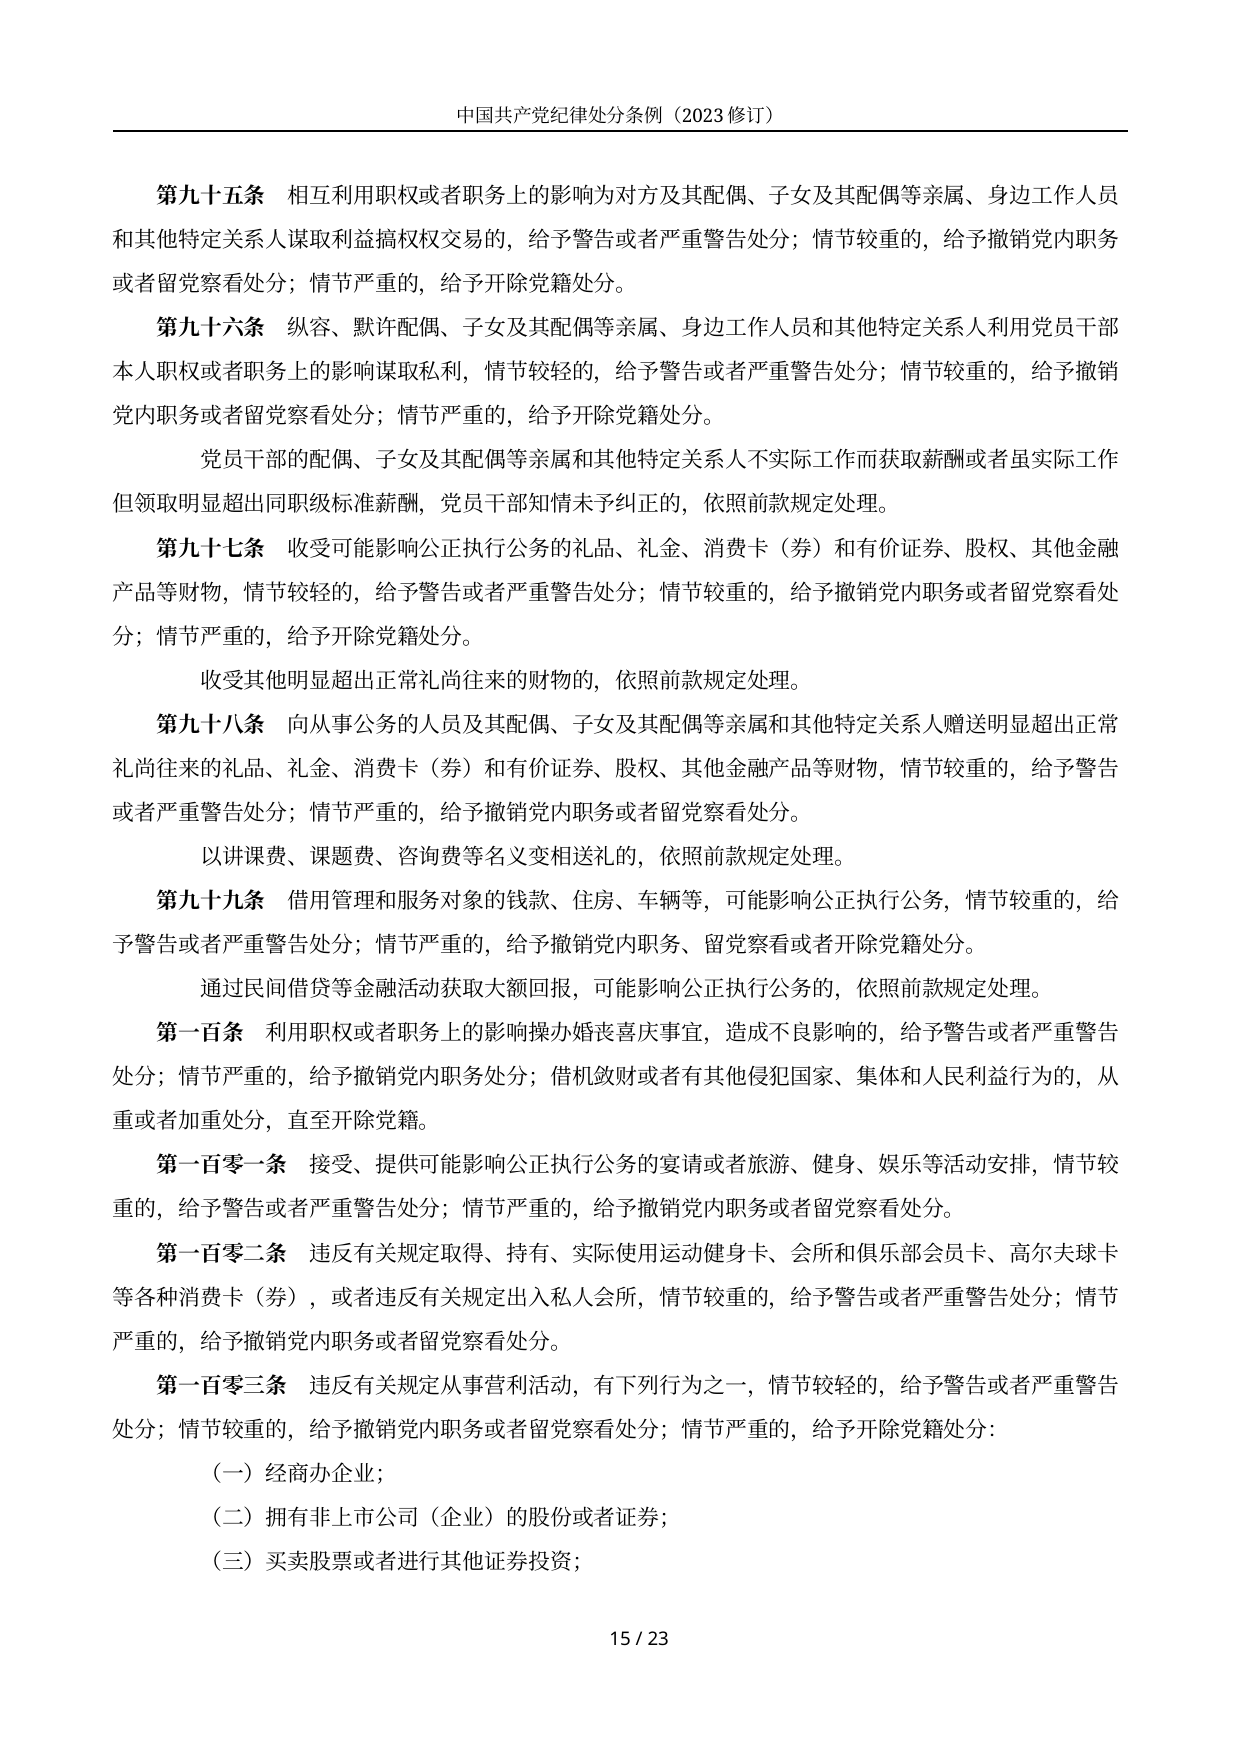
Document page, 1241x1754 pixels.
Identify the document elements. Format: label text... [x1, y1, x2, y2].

text 第九十九条 借用管理和服务对象的钱款、住房、车辆等，可能影响公正执行公务，情节较重的，给予警告或者严重警告处分；情节严重的，给予撤销党内职务、留党察看或者开除党籍处分。 [112, 877, 1128, 965]
text 第一百零二条 违反有关规定取得、持有、实际使用运动健身卡、会所和俱乐部会员卡、高尔夫球卡等各种消费卡（券），或者违反有关规定出入私人会所，情节较重的，给予警告或者严重警告处分；情节严重的，给予撤销党内职务或者留党察看处分。 [112, 1229, 1128, 1362]
text 第九十七条 收受可能影响公正执行公务的礼品、礼金、消费卡（券）和有价证券、股权、其他金融产品等财物，情节较轻的，给予警告或者严重警告处分；情节较重的，给予撤销党内职务或者留党察看处分；情节严重的，给予开除党籍处分。 [112, 524, 1128, 657]
text （二）拥有非上市公司（企业）的股份或者证券； [112, 1494, 1128, 1538]
text 第一百条 利用职权或者职务上的影响操办婚丧喜庆事宜，造成不良影响的，给予警告或者严重警告处分；情节严重的，给予撤销党内职务处分；借机敛财或者有其他侵犯国家、集体和人民利益行为的，从重或者加重处分，直至开除党籍。 [112, 1009, 1128, 1141]
text 第一百零一条 接受、提供可能影响公正执行公务的宴请或者旅游、健身、娱乐等活动安排，情节较重的，给予警告或者严重警告处分；情节严重的，给予撤销党内职务或者留党察看处分。 [112, 1141, 1128, 1229]
text （一）经商办企业； [112, 1450, 1128, 1494]
text 以讲课费、课题费、咨询费等名义变相送礼的，依照前款规定处理。 [112, 833, 1128, 877]
text 第九十八条 向从事公务的人员及其配偶、子女及其配偶等亲属和其他特定关系人赠送明显超出正常礼尚往来的礼品、礼金、消费卡（券）和有价证券、股权、其他金融产品等财物，情节较重的，给予警告或者严重警告处分；情节严重的，给予撤销党内职务或者留党察看处分。 [112, 701, 1128, 833]
text 收受其他明显超出正常礼尚往来的财物的，依照前款规定处理。 [112, 657, 1128, 701]
text 党员干部的配偶、子女及其配偶等亲属和其他特定关系人不实际工作而获取薪酬或者虽实际工作但领取明显超出同职级标准薪酬，党员干部知情未予纠正的，依照前款规定处理。 [112, 436, 1128, 524]
text 第一百零三条 违反有关规定从事营利活动，有下列行为之一，情节较轻的，给予警告或者严重警告处分；情节较重的，给予撤销党内职务或者留党察看处分；情节严重的，给予开除党籍处分： [112, 1362, 1128, 1450]
text （三）买卖股票或者进行其他证券投资； [112, 1538, 1128, 1582]
text 第九十六条 纵容、默许配偶、子女及其配偶等亲属、身边工作人员和其他特定关系人利用党员干部本人职权或者职务上的影响谋取私利，情节较轻的，给予警告或者严重警告处分；情节较重的，给予撤销党内职务或者留党察看处分；情节严重的，给予开除党籍处分。 [112, 304, 1128, 436]
text 第九十五条 相互利用职权或者职务上的影响为对方及其配偶、子女及其配偶等亲属、身边工作人员和其他特定关系人谋取利益搞权权交易的，给予警告或者严重警告处分；情节较重的，给予撤销党内职务或者留党察看处分；情节严重的，给予开除党籍处分。 [112, 172, 1128, 304]
text 通过民间借贷等金融活动获取大额回报，可能影响公正执行公务的，依照前款规定处理。 [112, 965, 1128, 1009]
